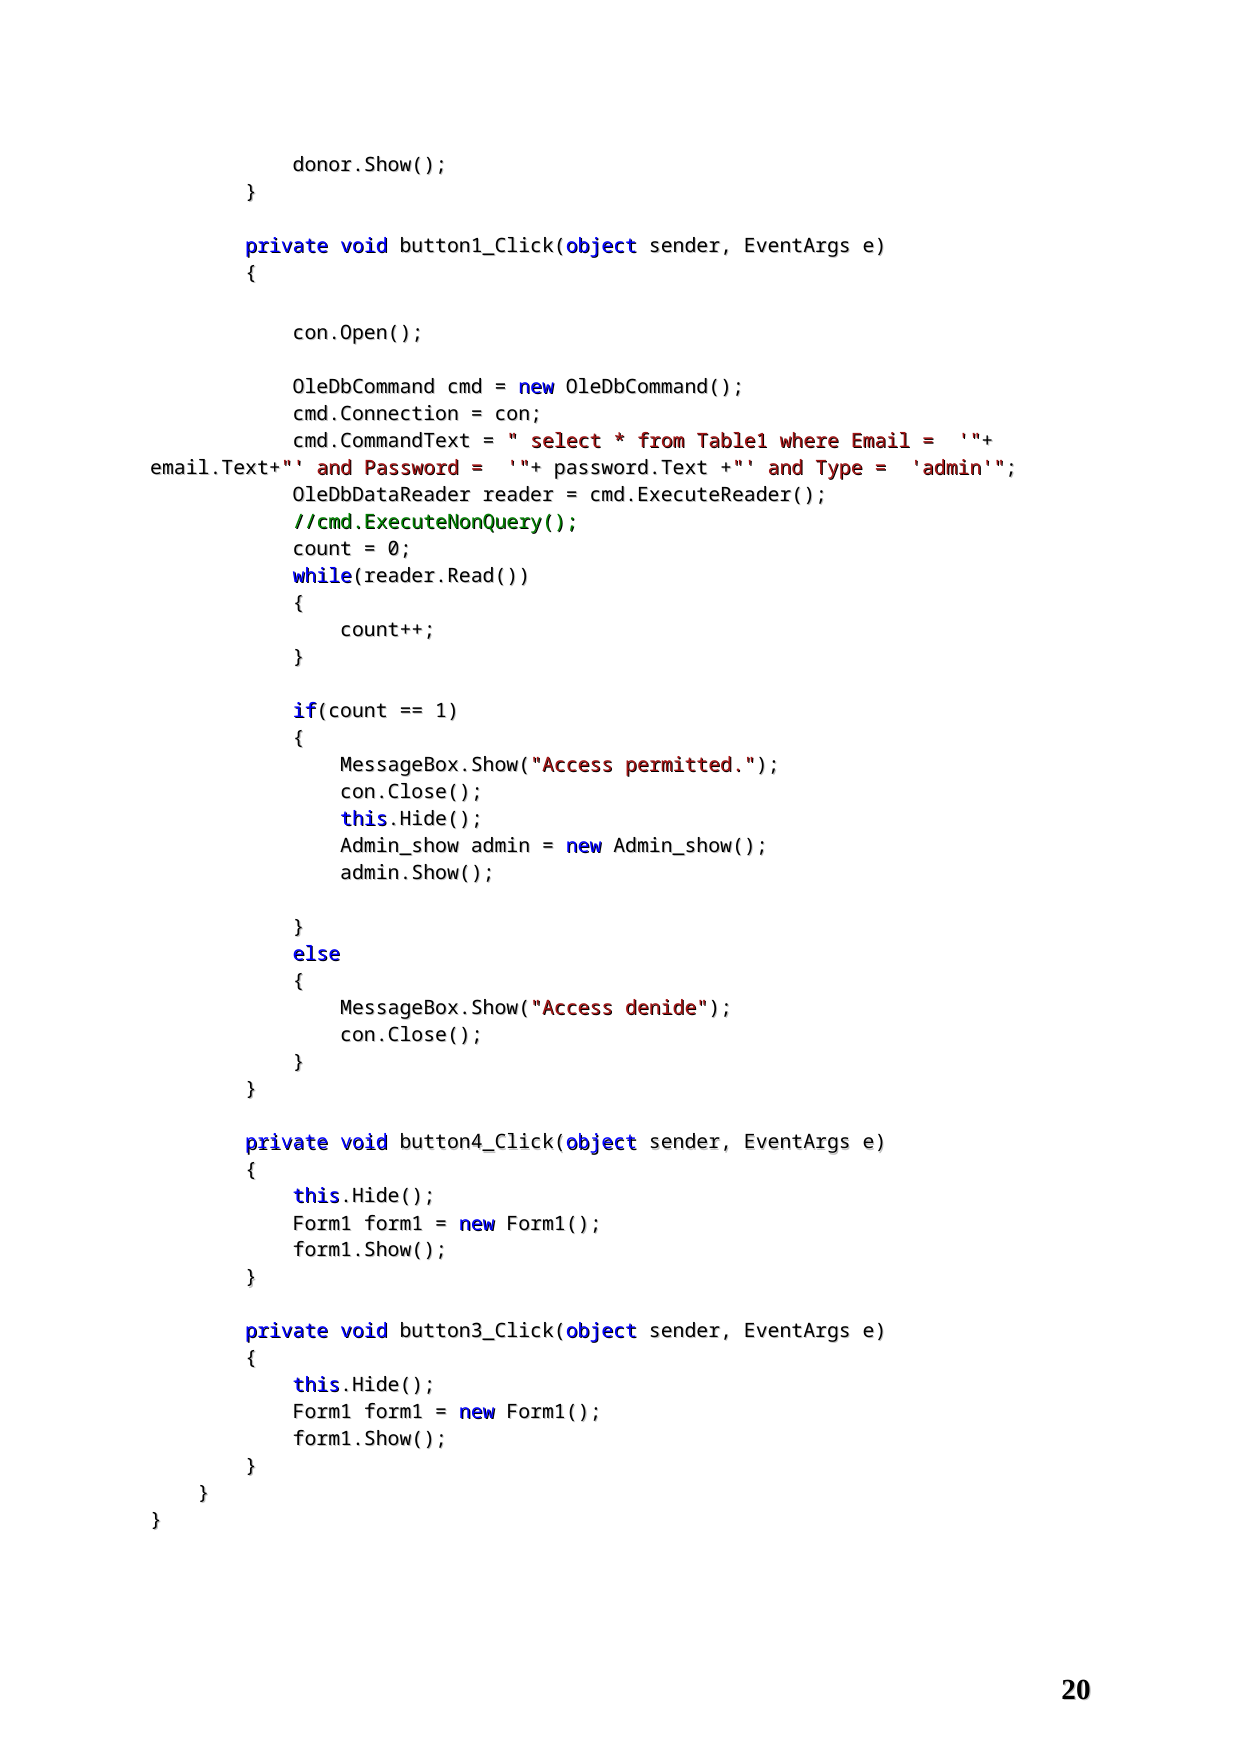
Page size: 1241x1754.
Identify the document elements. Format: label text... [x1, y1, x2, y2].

text admin.Show(); [150, 858, 1090, 885]
text { [150, 258, 1090, 285]
text OleDbCommand cmd = new OleDbCommand(); [150, 372, 1090, 399]
text MessageBox.Show("Access denide"); [150, 993, 1090, 1020]
text count++; [150, 615, 1090, 642]
text form1.Show(); [150, 1236, 1090, 1263]
text } [150, 1478, 1090, 1506]
text donor.Show(); [150, 150, 1090, 177]
text private void button1_Click(object sender, EventArgs e) [150, 231, 1090, 258]
text } [150, 1074, 1090, 1101]
text Form1 form1 = new Form1(); [150, 1209, 1090, 1236]
text private void button4_Click(object sender, EventArgs e) [150, 1128, 1090, 1155]
text form1.Show(); [150, 1424, 1090, 1452]
text } [150, 1452, 1090, 1478]
text { [150, 1344, 1090, 1371]
text } [150, 1047, 1090, 1074]
text } [150, 177, 1090, 204]
text Form1 form1 = new Form1(); [150, 1398, 1090, 1424]
text con.Open(); [150, 318, 1090, 345]
text { [150, 723, 1090, 750]
text } [150, 642, 1090, 669]
text count = 0; [150, 534, 1090, 561]
text while(reader.Read()) [150, 561, 1090, 588]
text Admin_show admin = new Admin_show(); [150, 831, 1090, 858]
text cmd.CommandText = " select * from Table1 where Email = '"+ email.Text+"' and Password = '"+ password.Text +"' and Type = 'admin'"; [150, 426, 1090, 480]
text { [150, 966, 1090, 993]
text this.Hide(); [150, 804, 1090, 831]
text { [150, 1155, 1090, 1182]
text this.Hide(); [150, 1182, 1090, 1209]
text con.Close(); [150, 1020, 1090, 1047]
text } [150, 1506, 1090, 1532]
text else [150, 939, 1090, 966]
text con.Close(); [150, 777, 1090, 804]
text this.Hide(); [150, 1371, 1090, 1398]
text } [150, 912, 1090, 939]
text if(count == 1) [150, 696, 1090, 723]
text { [150, 588, 1090, 615]
text } [150, 1263, 1090, 1290]
text //cmd.ExecuteNonQuery(); [150, 507, 1090, 534]
text cmd.Connection = con; [150, 399, 1090, 426]
text MessageBox.Show("Access permitted."); [150, 750, 1090, 777]
text OleDbDataReader reader = cmd.ExecuteReader(); [150, 480, 1090, 507]
text private void button3_Click(object sender, EventArgs e) [150, 1317, 1090, 1344]
